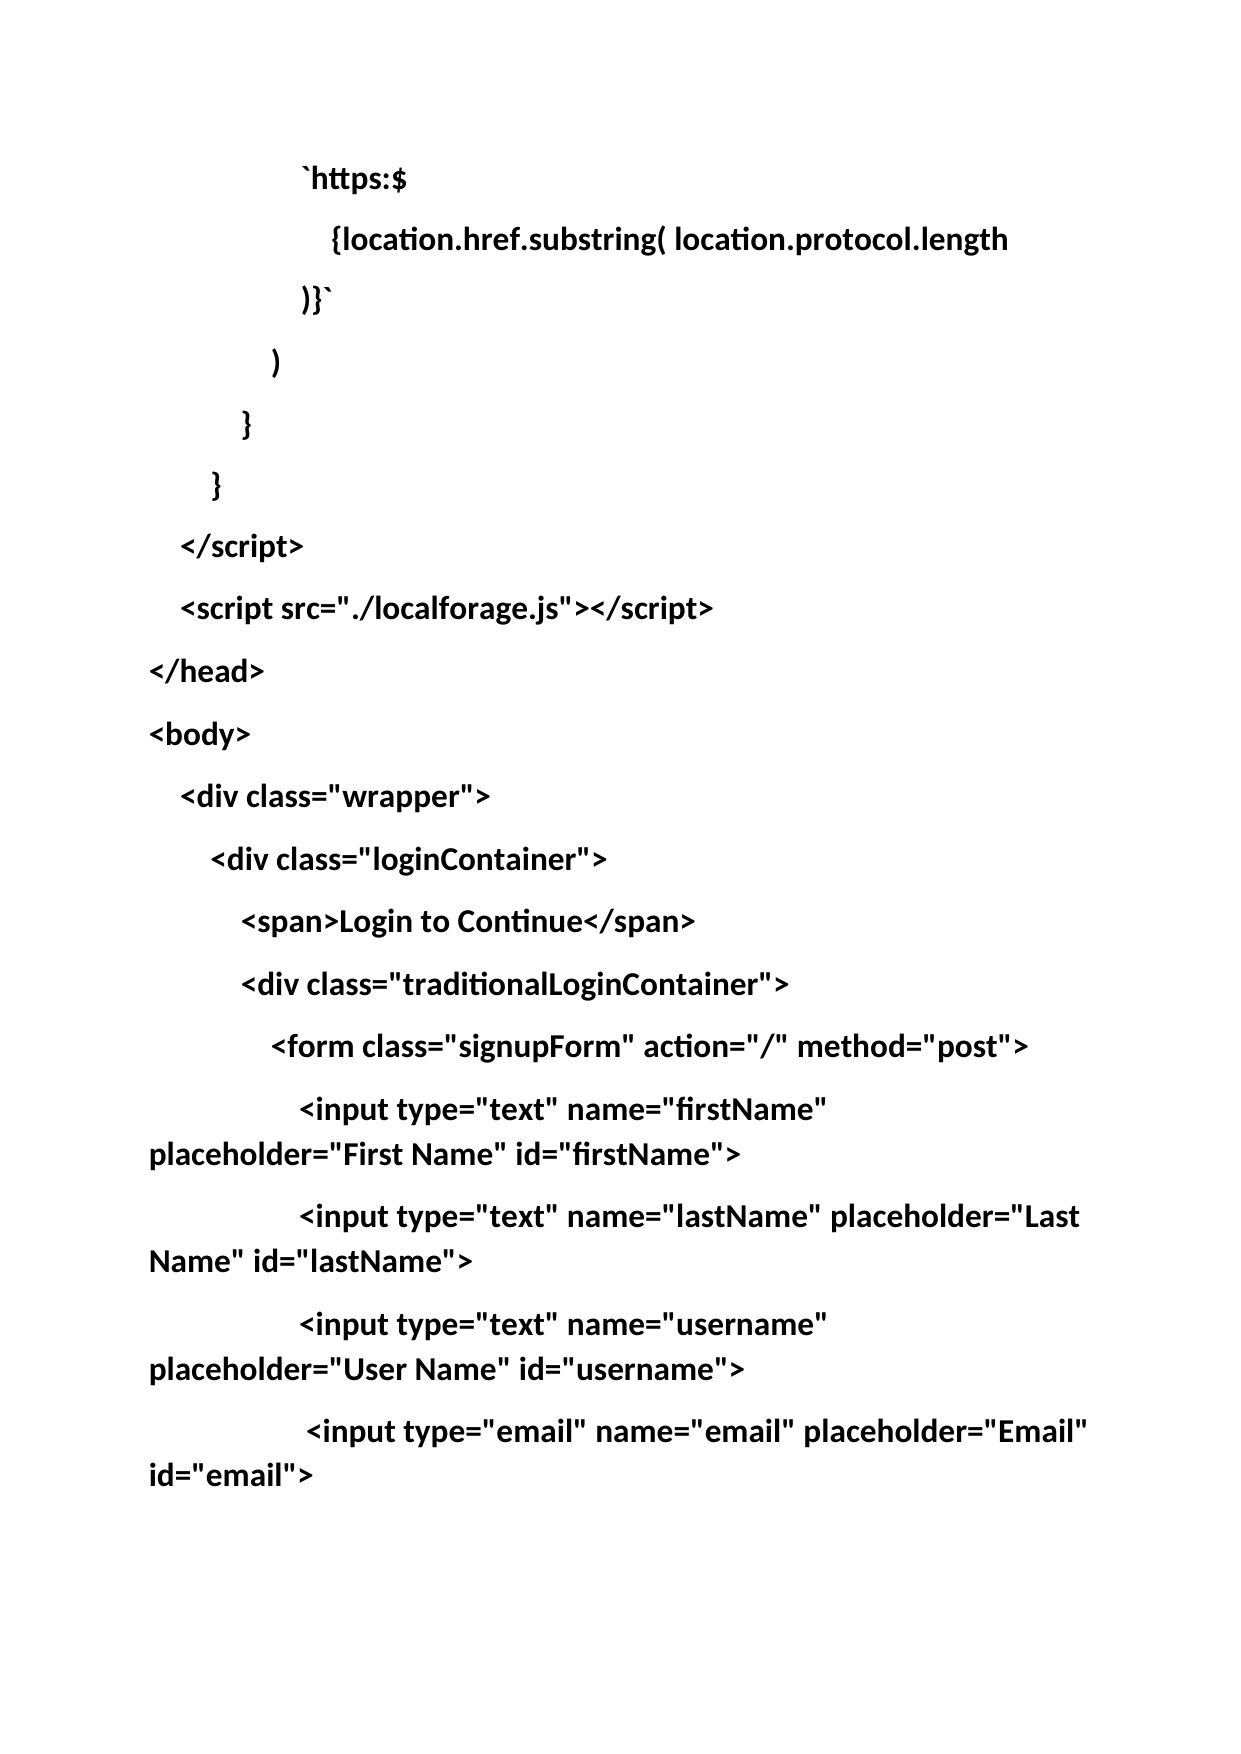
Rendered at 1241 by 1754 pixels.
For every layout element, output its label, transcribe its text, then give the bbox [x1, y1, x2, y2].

text </head> [148, 650, 1083, 691]
text <input type="text" name="firstName" placeholder="First Name" id="firstName"> [148, 1088, 1083, 1174]
text <div class="traditionalLoginContainer"> [241, 963, 1083, 1004]
text id="email"> [148, 1454, 1083, 1495]
text } } [210, 403, 263, 505]
text <form class="signupForm" action="/" method="post"> [271, 1026, 1083, 1066]
text </script> [180, 525, 1083, 565]
text )}` [301, 278, 1083, 319]
text <script src="./localforage.js"></script> [180, 587, 1083, 628]
text <input type="text" name="username" placeholder="User Name" id="username"> [148, 1303, 1083, 1388]
text <input type="email" name="email" placeholder="Email" [150, 1410, 1089, 1451]
text <span>Login to Continue</span> [241, 900, 1083, 941]
text <div class="loginContainer"> [210, 838, 1083, 878]
text <body> [148, 712, 1083, 753]
text ) [271, 341, 1083, 382]
text <input type="text" name="lastName" placeholder="Last Name" id="lastName"> [148, 1196, 1083, 1281]
text `https:${location.href.substring( location.protocol.length [301, 157, 1083, 258]
text <div class="wrapper"> [180, 775, 1083, 816]
